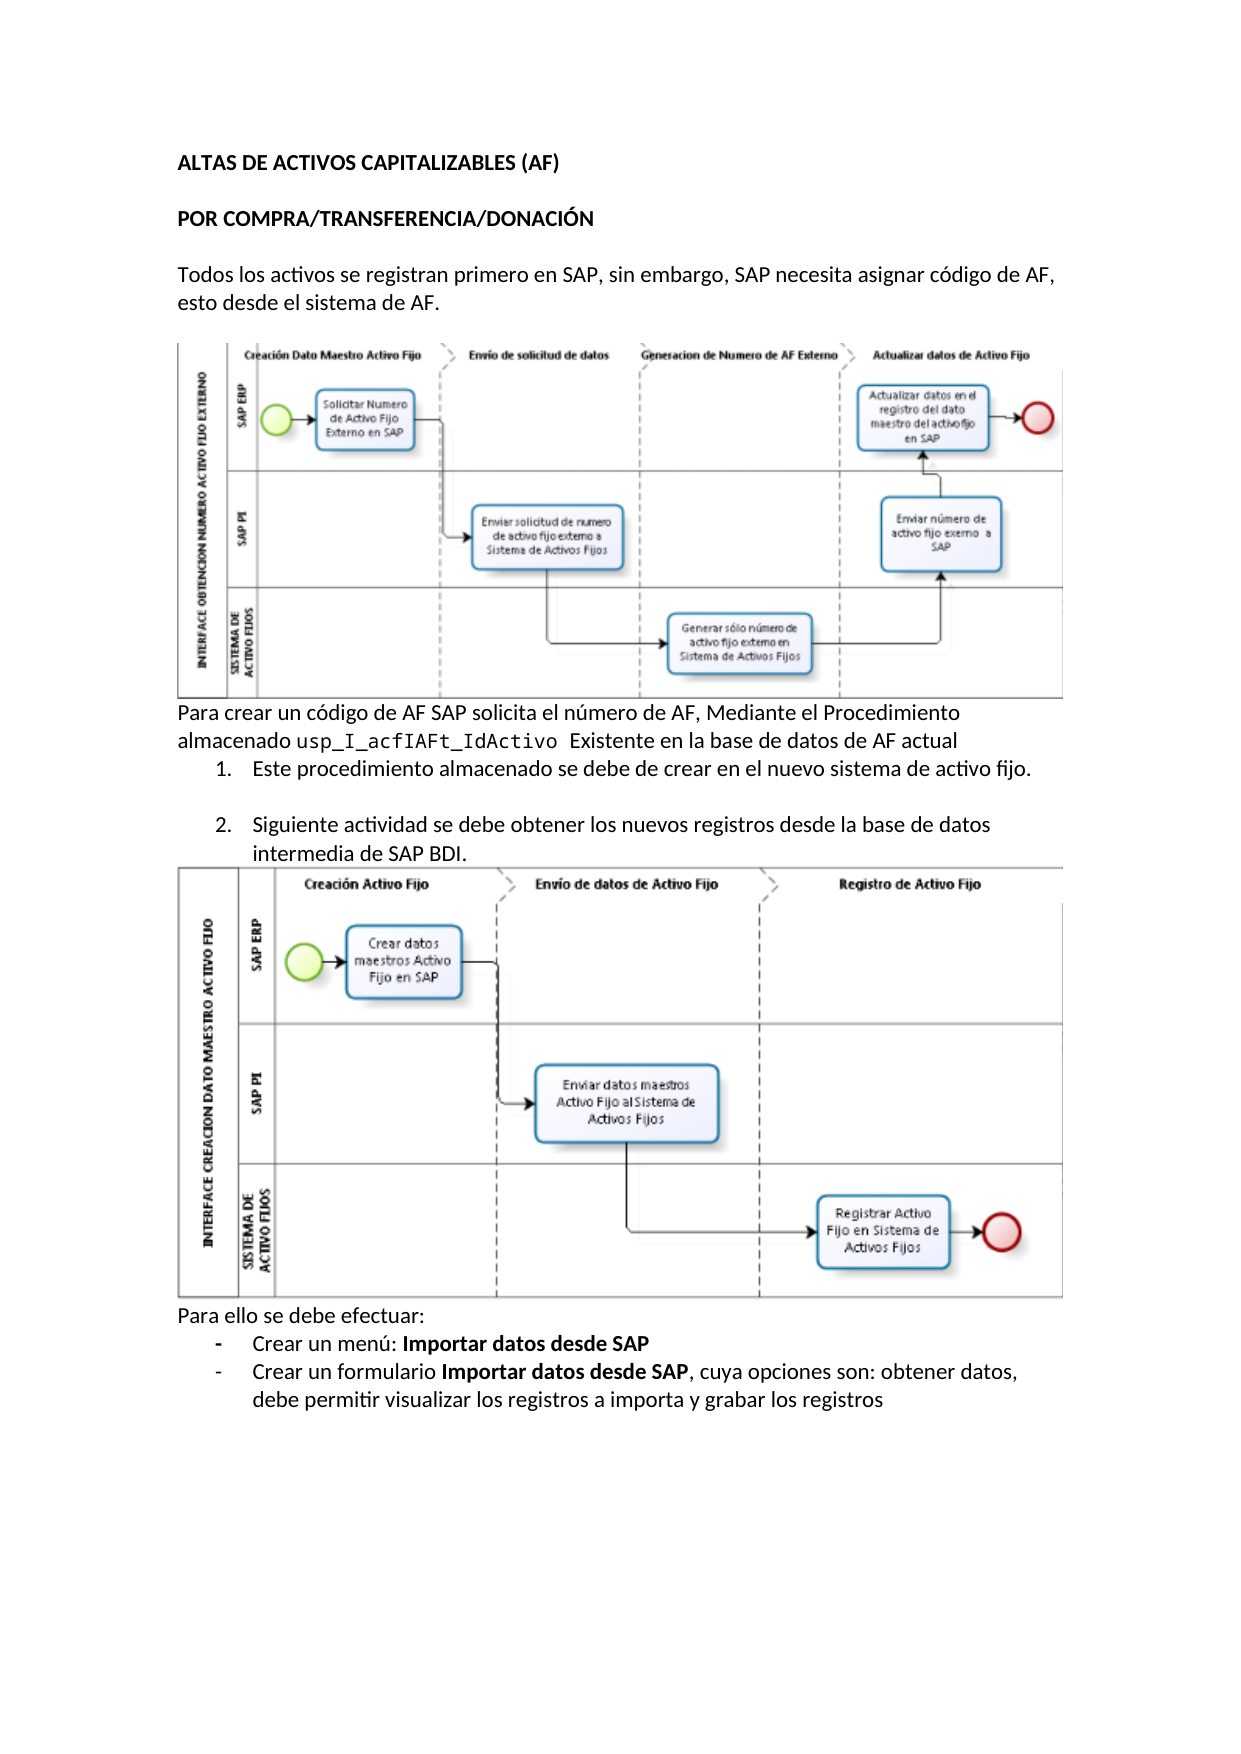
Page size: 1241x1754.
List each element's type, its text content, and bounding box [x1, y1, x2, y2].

list Crear un formulario Importar datos desde SAP, cuya opciones son: obtener datos, debe permitir visualizar los registros a importa y grabar los registros [215, 1357, 1063, 1413]
list Siguiente actividad se debe obtener los nuevos registros desde la base de datos intermedia de SAP BDI. [215, 811, 1063, 866]
list Este procedimiento almacenado se debe de crear en el nuevo sistema de activo fijo. [215, 754, 1063, 783]
text Todos los activos se registran primero en SAP, sin embargo, SAP necesita asignar código de AF, esto desde el sistema de AF. [177, 260, 1063, 316]
text Para ello se debe efectuar: [177, 1301, 1063, 1329]
list Crear un menú: Importar datos desde SAP [215, 1329, 1063, 1357]
text POR COMPRA/TRANSFERENCIA/DONACIÓN [177, 204, 1063, 232]
text ALTAS DE ACTIVOS CAPITALIZABLES (AF) [177, 148, 1063, 176]
picture [177, 866, 1063, 1301]
picture [177, 343, 1063, 699]
text Para crear un código de AF SAP solicita el número de AF, Mediante el Procedimiento almacenado usp_I_acfIAFt_IdActivo Existente en la base de datos de AF actual [177, 699, 1063, 754]
